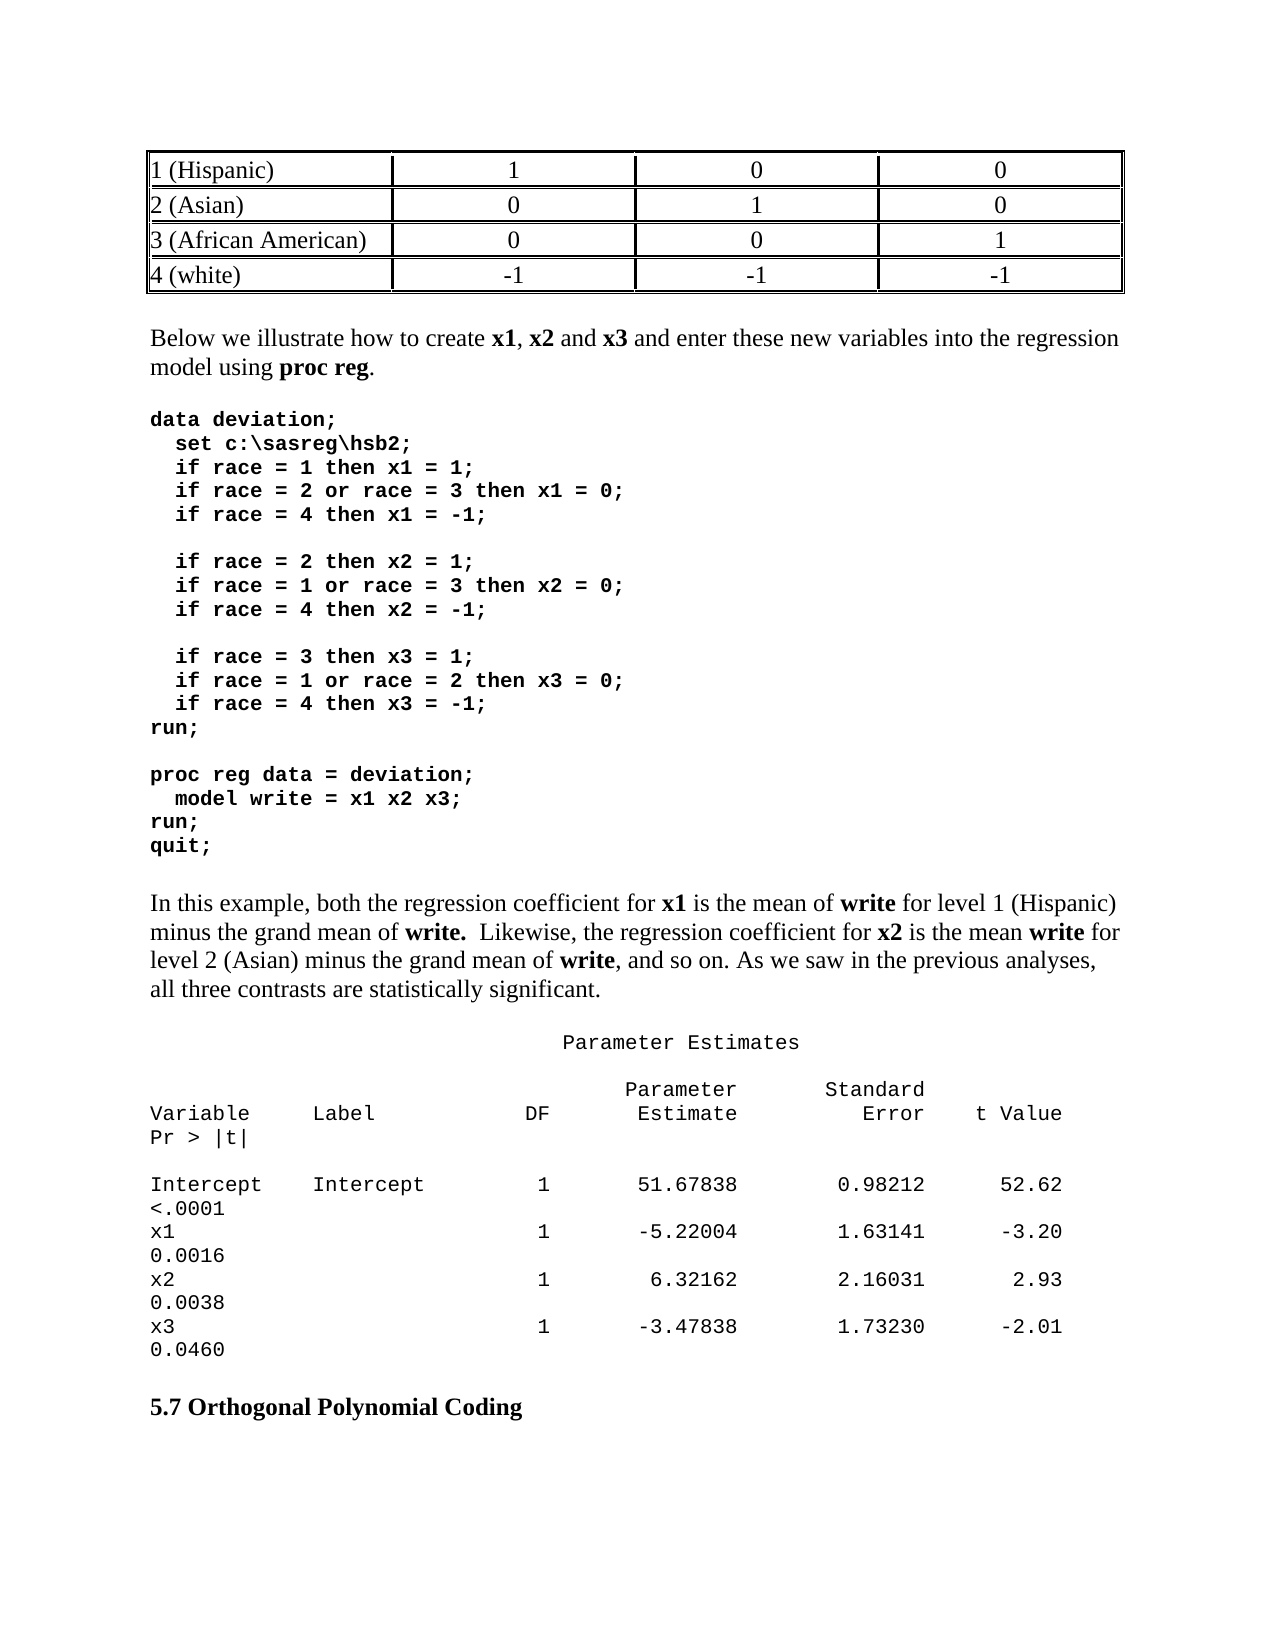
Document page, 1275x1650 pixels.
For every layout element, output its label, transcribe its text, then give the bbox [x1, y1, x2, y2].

text x3 1 -3.47838 1.73230 -2.01 0.0460 [150, 1316, 1125, 1363]
table_cell 1 [880, 220, 1122, 255]
table_cell 0 [394, 224, 634, 255]
text Intercept Intercept 1 51.67838 0.98212 52.62 <.0001 [150, 1174, 1125, 1221]
text if race = 3 then x3 = 1; [150, 646, 1125, 669]
table_cell 0 [637, 224, 877, 255]
text Variable Label DF Estimate Error t Value Pr > |t| [150, 1103, 1125, 1150]
text Below we illustrate how to create x1, x2 and x3 and enter these new variables into the regression model using proc reg. [150, 323, 1125, 380]
table_cell 0 [880, 185, 1122, 220]
table_cell 0 [635, 152, 878, 185]
text In this example, both the regression coefficient for x1 is the mean of write for level 1 (Hispanic) minus the grand mean of write. Likewise, the regression coefficient for x2 is the mean write for level 2 (Asian) minus the grand mean of write, and so on. As we saw in the previous analyses, all three contrasts are statistically significant. [150, 888, 1125, 1003]
table_cell 1 (Hispanic) [150, 152, 392, 185]
text if race = 2 or race = 3 then x1 = 0; [150, 480, 1125, 504]
text set c:\sasreg\hsb2; [150, 433, 1125, 457]
table_cell 2 (Asian) [150, 185, 391, 220]
table_cell 0 [394, 189, 634, 220]
text model write = x1 x2 x3; [150, 788, 1125, 811]
text data deviation; [150, 409, 1125, 433]
text x1 1 -5.22004 1.63141 -3.20 0.0016 [150, 1221, 1125, 1268]
text x2 1 6.32162 2.16031 2.93 0.0038 [150, 1268, 1125, 1316]
table_cell 0 [878, 153, 1121, 185]
text quit; [150, 835, 1125, 859]
table_cell 4 (white) [150, 255, 392, 290]
text if race = 1 or race = 2 then x3 = 0; [150, 669, 1125, 693]
table_cell 1 [637, 189, 877, 220]
text if race = 2 then x2 = 1; [150, 551, 1125, 575]
text if race = 4 then x3 = -1; [150, 693, 1125, 717]
text if race = 1 or race = 3 then x2 = 0; [150, 575, 1125, 599]
text Parameter Estimates [150, 1032, 1125, 1056]
table_cell 1 [392, 152, 635, 185]
table_cell 3 (African American) [150, 220, 391, 255]
table_cell -1 [392, 259, 635, 290]
text if race = 4 then x2 = -1; [150, 599, 1125, 622]
table_cell -1 [878, 255, 1122, 290]
text Parameter Standard [150, 1079, 1125, 1103]
text proc reg data = deviation; [150, 764, 1125, 788]
text run; [150, 717, 1125, 741]
text run; [150, 811, 1125, 835]
text 5.7 Orthogonal Polynomial Coding [150, 1392, 1125, 1421]
text if race = 4 then x1 = -1; [150, 504, 1125, 528]
text if race = 1 then x1 = 1; [150, 457, 1125, 480]
table_cell -1 [635, 259, 878, 290]
